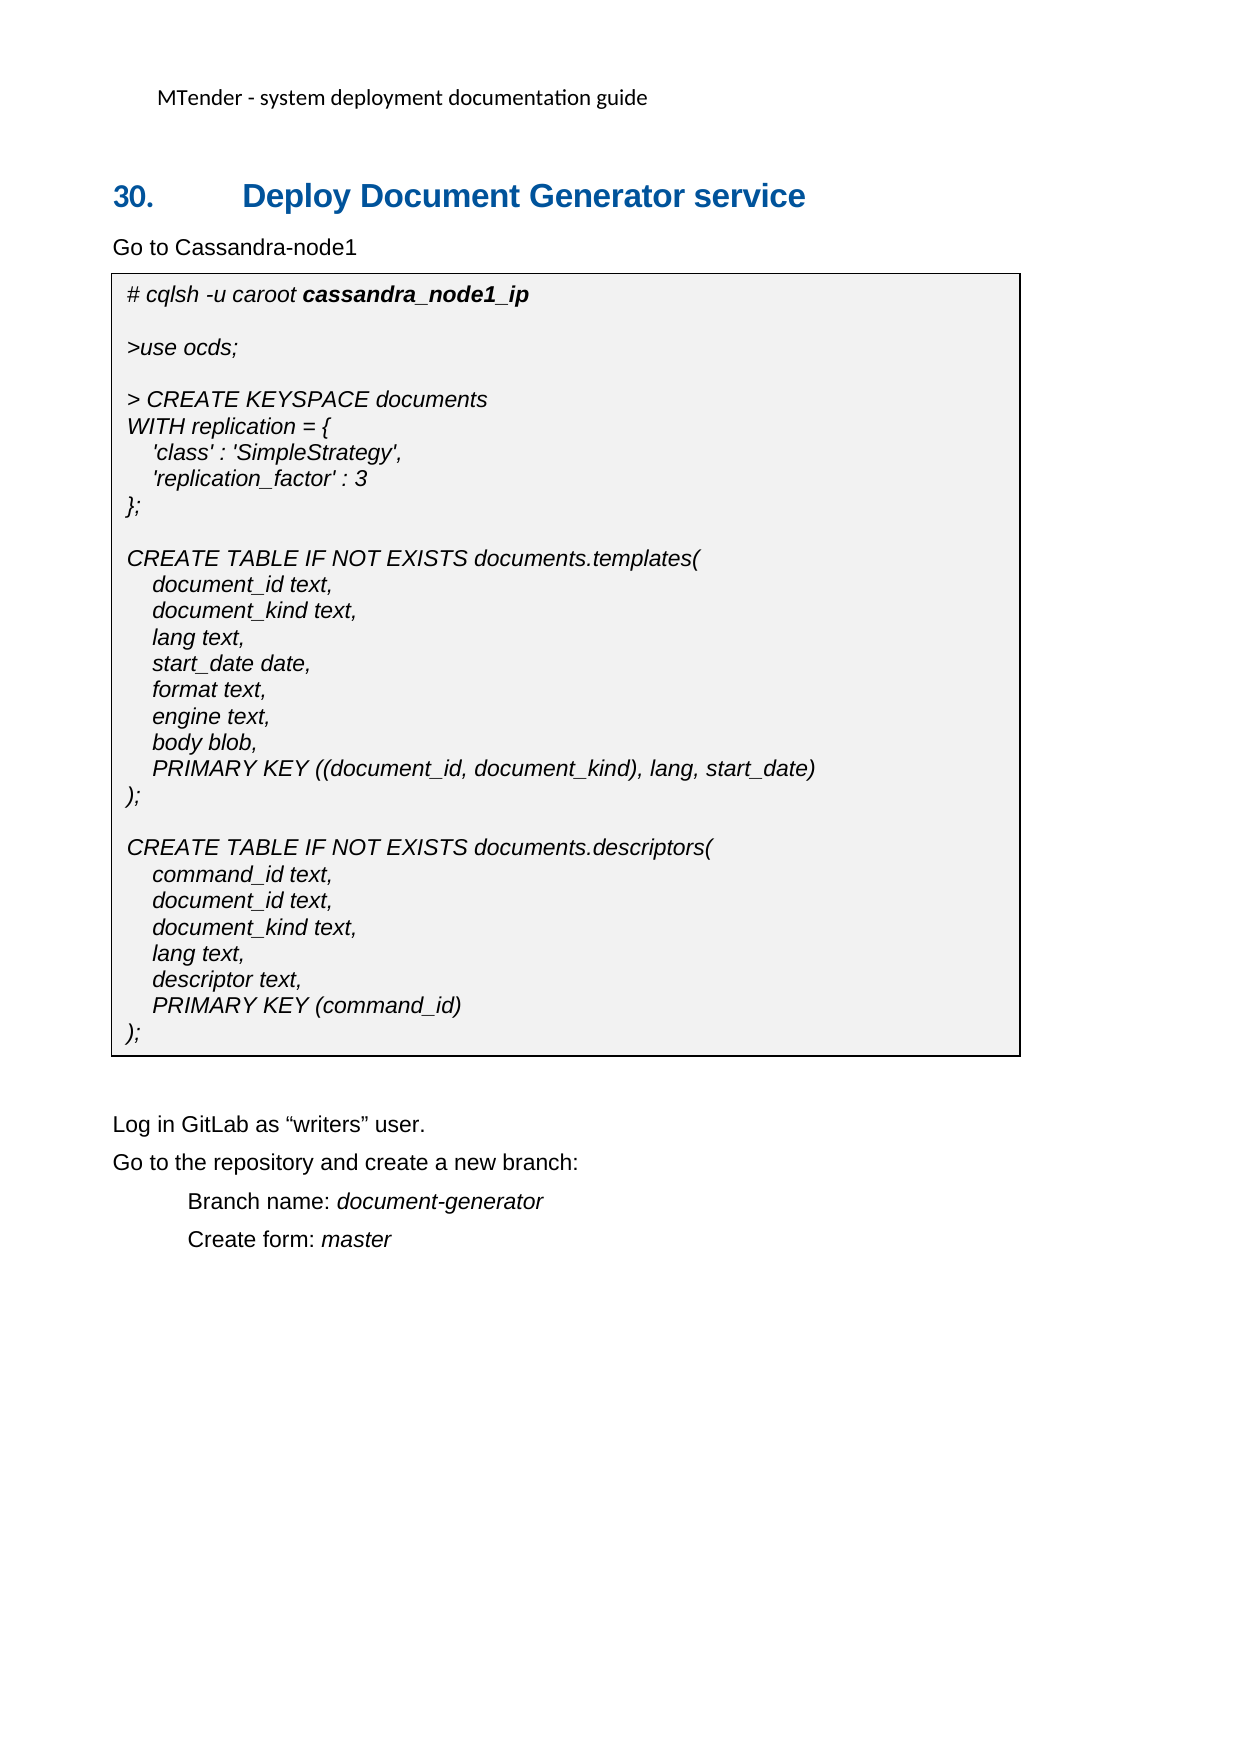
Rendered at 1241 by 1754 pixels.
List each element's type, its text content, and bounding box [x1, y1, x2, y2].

subtitle Deploy Document Generator service [112, 175, 1128, 216]
text Go to the repository and create a new branch: [112, 1149, 1128, 1175]
text Branch name: document-generator [187, 1188, 1128, 1214]
text Log in GitLab as “writers” user. [112, 1111, 1128, 1137]
text Go to Cassandra-node1 [112, 234, 1128, 261]
text Create form: master [187, 1226, 1128, 1252]
